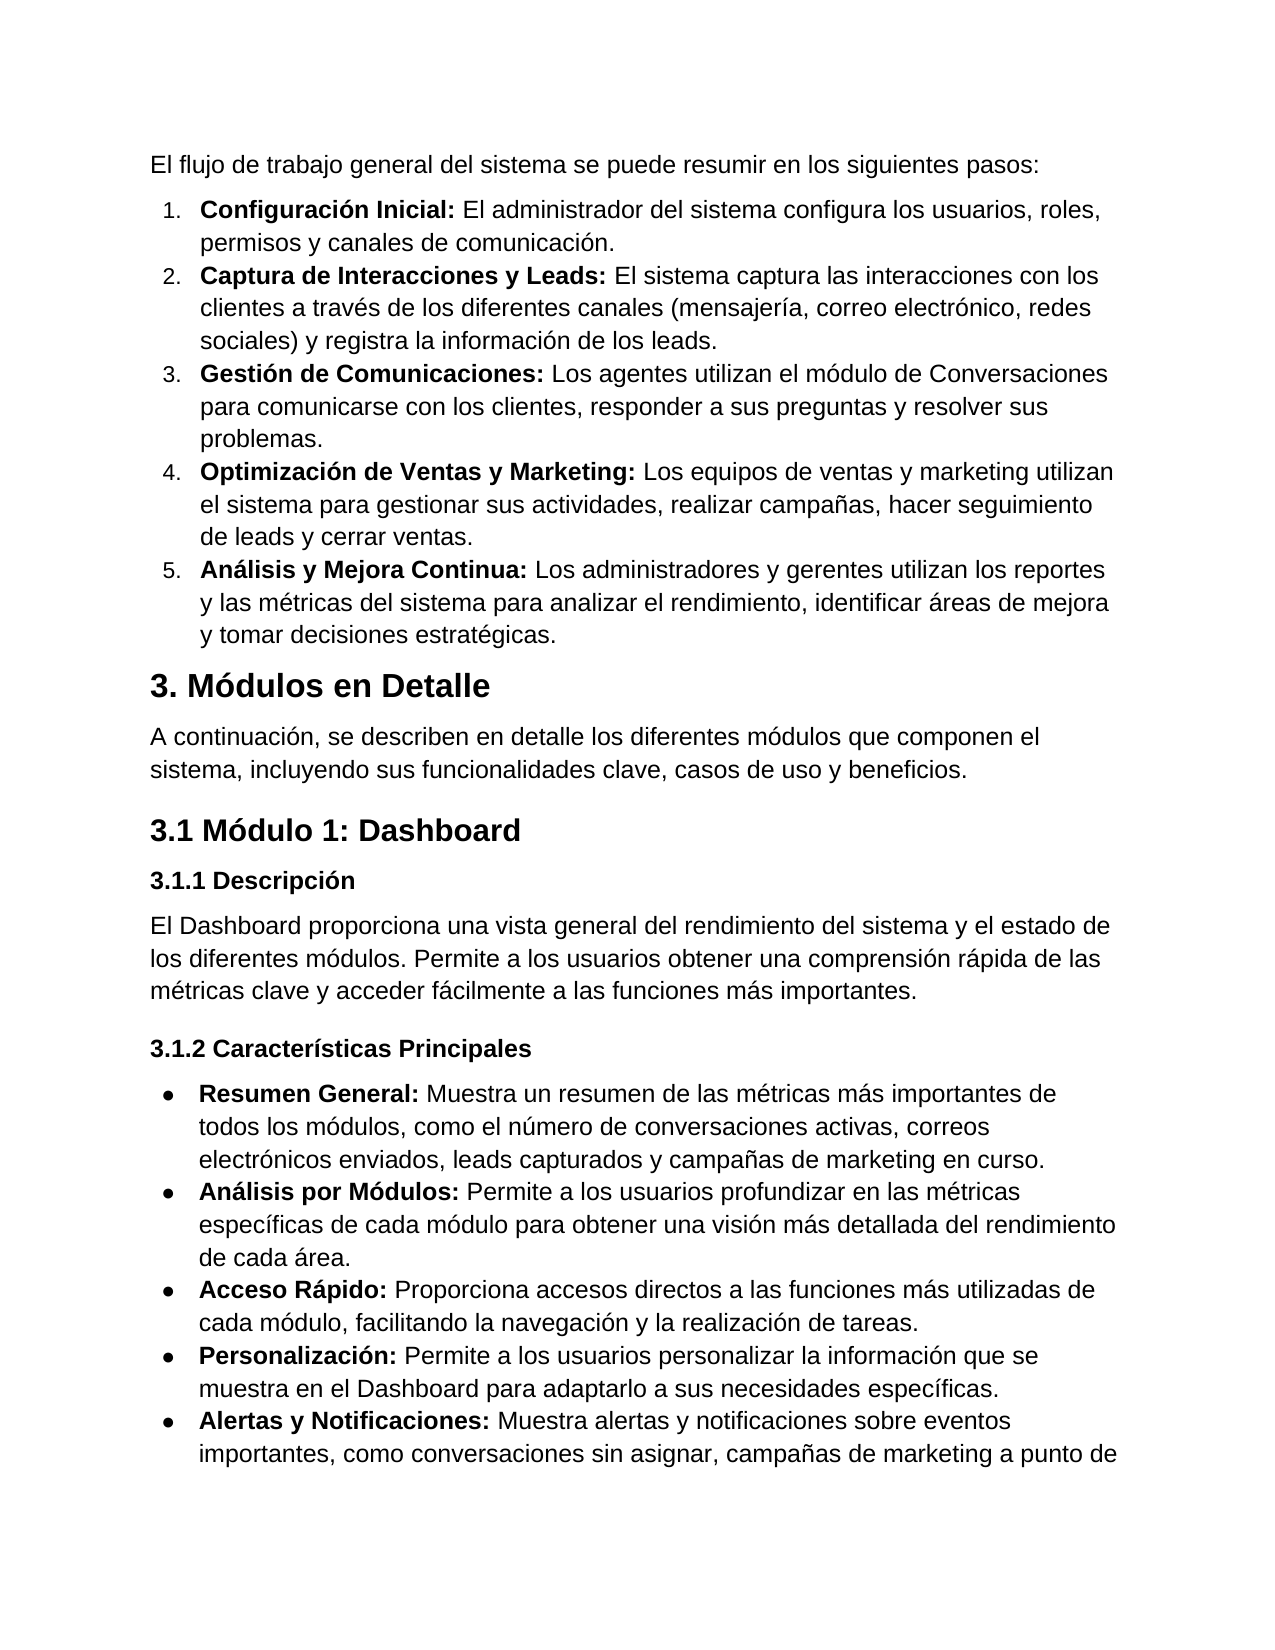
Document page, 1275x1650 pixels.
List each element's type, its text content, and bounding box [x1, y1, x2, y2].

list Optimización de Ventas y Marketing: Los equipos de ventas y marketing utilizan el sistema para gestionar sus actividades, realizar campañas, hacer seguimiento de leads y cerrar ventas. [162, 457, 1125, 551]
list Resumen General: Muestra un resumen de las métricas más importantes de todos los módulos, como el número de conversaciones activas, correos electrónicos enviados, leads capturados y campañas de marketing en curso. [161, 1079, 1125, 1173]
subtitle 3. Módulos en Detalle [150, 666, 1125, 704]
list Análisis y Mejora Continua: Los administradores y gerentes utilizan los reportes y las métricas del sistema para analizar el rendimiento, identificar áreas de mejora y tomar decisiones estratégicas. [162, 555, 1125, 649]
list Análisis por Módulos: Permite a los usuarios profundizar en las métricas específicas de cada módulo para obtener una visión más detallada del rendimiento de cada área. [161, 1177, 1125, 1272]
list Captura de Interacciones y Leads: El sistema captura las interacciones con los clientes a través de los diferentes canales (mensajería, correo electrónico, redes sociales) y registra la información de los leads. [162, 261, 1125, 355]
list Personalización: Permite a los usuarios personalizar la información que se muestra en el Dashboard para adaptarlo a sus necesidades específicas. [161, 1341, 1125, 1402]
text El flujo de trabajo general del sistema se puede resumir en los siguientes pasos: [150, 150, 1125, 179]
text A continuación, se describen en detalle los diferentes módulos que componen el sistema, incluyendo sus funcionalidades clave, casos de uso y beneficios. [150, 722, 1125, 783]
subtitle 3.1.1 Descripción [150, 866, 1125, 894]
subtitle 3.1 Módulo 1: Dashboard [150, 812, 1125, 848]
list Gestión de Comunicaciones: Los agentes utilizan el módulo de Conversaciones para comunicarse con los clientes, responder a sus preguntas y resolver sus problemas. [162, 359, 1125, 453]
list Acceso Rápido: Proporciona accesos directos a las funciones más utilizadas de cada módulo, facilitando la navegación y la realización de tareas. [161, 1276, 1125, 1337]
subtitle 3.1.2 Características Principales [150, 1034, 1125, 1063]
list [161, 1406, 1125, 1468]
text El Dashboard proporciona una vista general del rendimiento del sistema y el estado de los diferentes módulos. Permite a los usuarios obtener una comprensión rápida de las métricas clave y acceder fácilmente a las funciones más importantes. [150, 911, 1125, 1005]
list Configuración Inicial: El administrador del sistema configura los usuarios, roles, permisos y canales de comunicación. [162, 195, 1125, 257]
